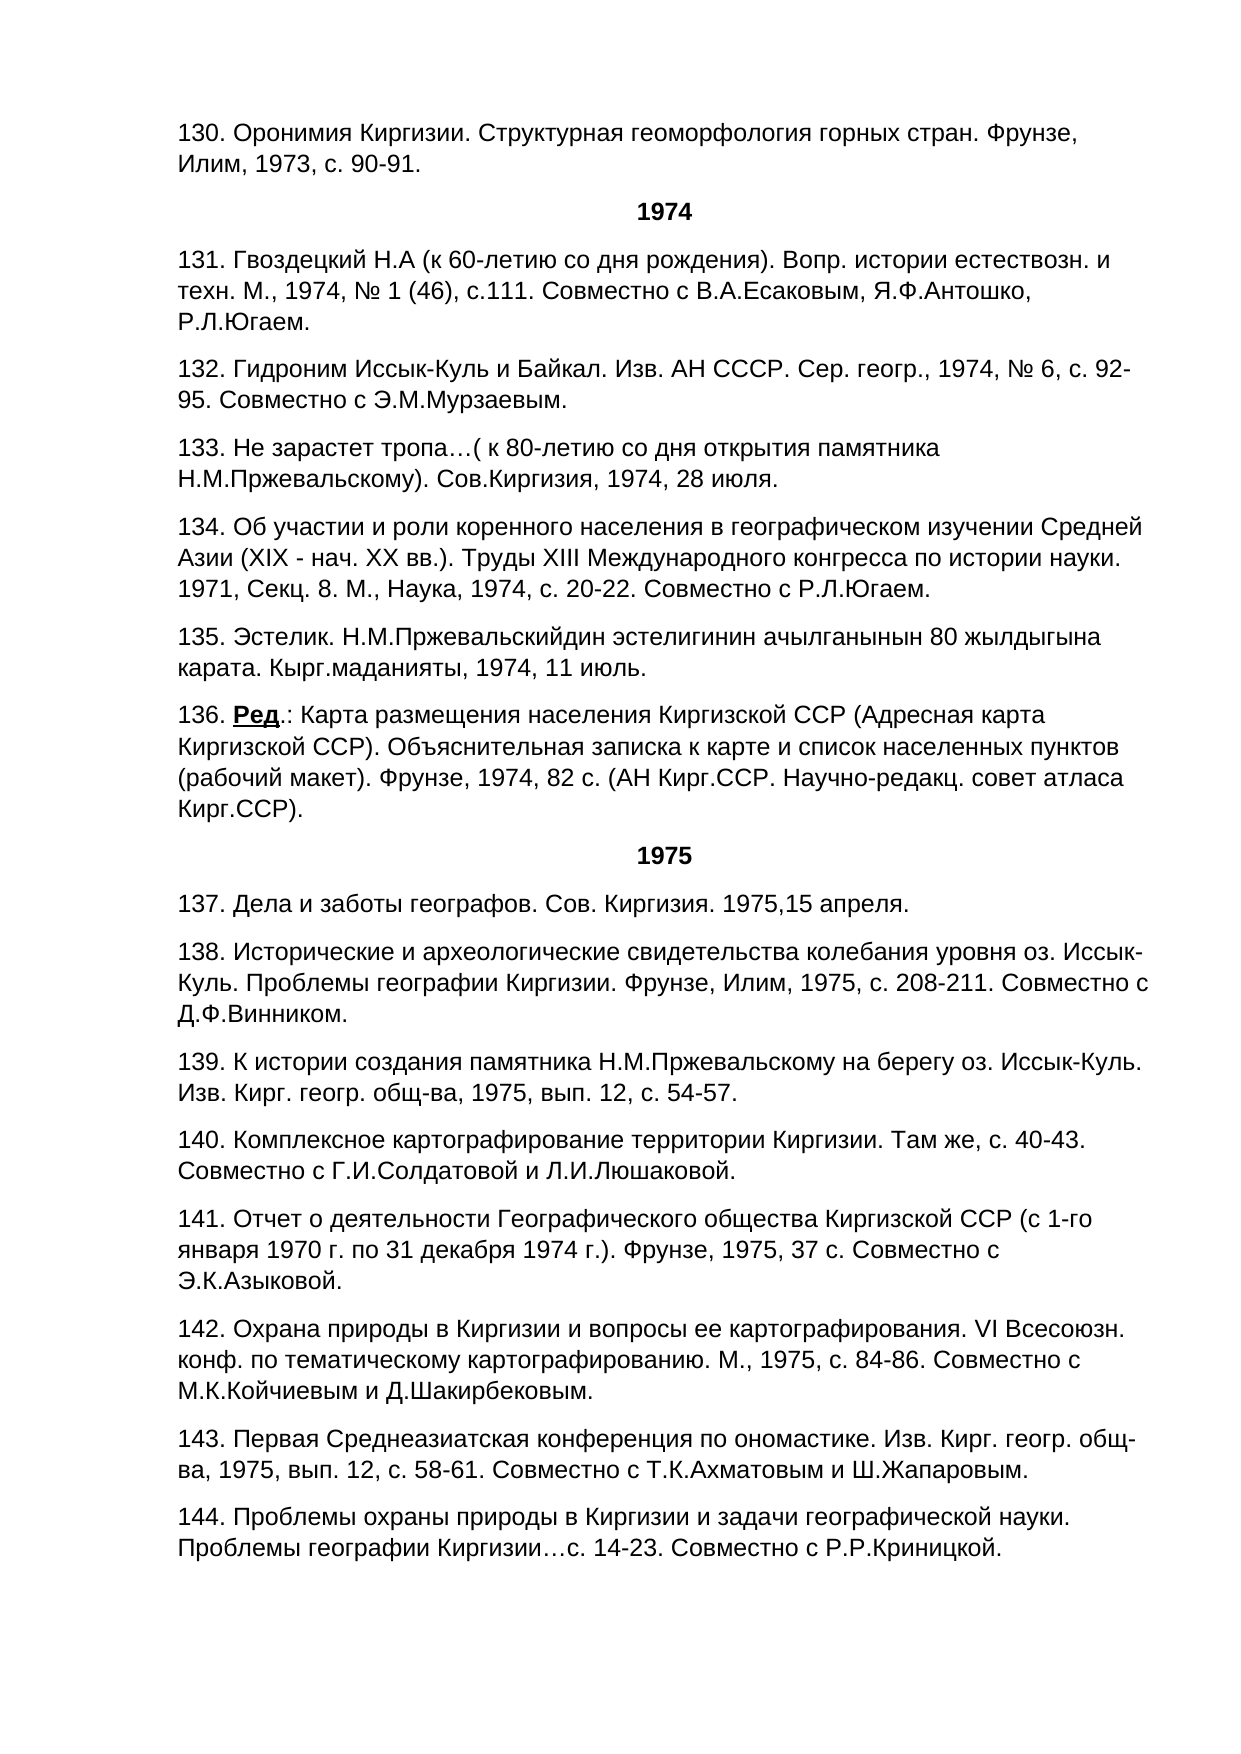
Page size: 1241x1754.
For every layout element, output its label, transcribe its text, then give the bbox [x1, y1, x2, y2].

text 141. Отчет о деятельности Географического общества Киргизской ССР (с 1-го января 1970 г. по 31 декабря 1974 г.). Фрунзе, 1975, 37 с. Совместно с Э.К.Азыковой. [177, 1204, 1152, 1295]
text 1974 [177, 197, 1152, 226]
text 131. Гвоздецкий Н.А (к 60-летию со дня рождения). Вопр. истории естествозн. и техн. М., 1974, № 1 (46), с.111. Совместно с В.А.Есаковым, Я.Ф.Антошко, Р.Л.Югаем. [177, 244, 1152, 335]
text 143. Первая Среднеазиатская конференция по ономастике. Изв. Кирг. геогр. общ-ва, 1975, вып. 12, с. 58-61. Совместно с Т.К.Ахматовым и Ш.Жапаровым. [177, 1423, 1152, 1483]
text 138. Исторические и археологические свидетельства колебания уровня оз. Иссык-Куль. Проблемы географии Киргизии. Фрунзе, Илим, 1975, с. 208-211. Совместно с Д.Ф.Винником. [177, 937, 1152, 1027]
text 144. Проблемы охраны природы в Киргизии и задачи географической науки. Проблемы географии Киргизии…с. 14-23. Совместно с Р.Р.Криницкой. [177, 1502, 1152, 1562]
text 133. Не зарастет тропа…( к 80-летию со дня открытия памятника Н.М.Пржевальскому). Сов.Киргизия, 1974, 28 июля. [177, 433, 1152, 493]
text 130. Оронимия Киргизии. Структурная геоморфология горных стран. Фрунзе, Илим, 1973, с. 90-91. [177, 118, 1152, 178]
text 135. Эстелик. Н.М.Пржевальскийдин эстелигинин ачылганынын 80 жылдыгына карата. Кырг.маданияты, 1974, 11 июль. [177, 622, 1152, 681]
text 1975 [177, 841, 1152, 870]
text 139. К истории создания памятника Н.М.Пржевальскому на берегу оз. Иссык-Куль. Изв. Кирг. геогр. общ-ва, 1975, вып. 12, с. 54-57. [177, 1046, 1152, 1106]
text 134. Об участии и роли коренного населения в географическом изучении Средней Азии (XIX - нач. ХХ вв.). Труды XIII Международного конгресса по истории науки. 1971, Секц. 8. М., Наука, 1974, с. 20-22. Совместно с Р.Л.Югаем. [177, 512, 1152, 603]
text 136. Ред.: Карта размещения населения Киргизской ССР (Адресная карта Киргизской ССР). Объяснительная записка к карте и список населенных пунктов (рабочий макет). Фрунзе, 1974, 82 с. (АН Кирг.ССР. Научно-редакц. совет атласа Кирг.ССР). [177, 700, 1152, 822]
text 137. Дела и заботы географов. Сов. Киргизия. 1975,15 апреля. [177, 889, 1152, 918]
text 142. Охрана природы в Киргизии и вопросы ее картографирования. VI Всесоюзн. конф. по тематическому картографированию. М., 1975, с. 84-86. Совместно с М.К.Койчиевым и Д.Шакирбековым. [177, 1314, 1152, 1404]
text 132. Гидроним Иссык-Куль и Байкал. Изв. АН СССР. Сер. геогр., 1974, № 6, с. 92-95. Совместно с Э.М.Мурзаевым. [177, 354, 1152, 414]
text 140. Комплексное картографирование территории Киргизии. Там же, с. 40-43. Совместно с Г.И.Солдатовой и Л.И.Люшаковой. [177, 1125, 1152, 1185]
